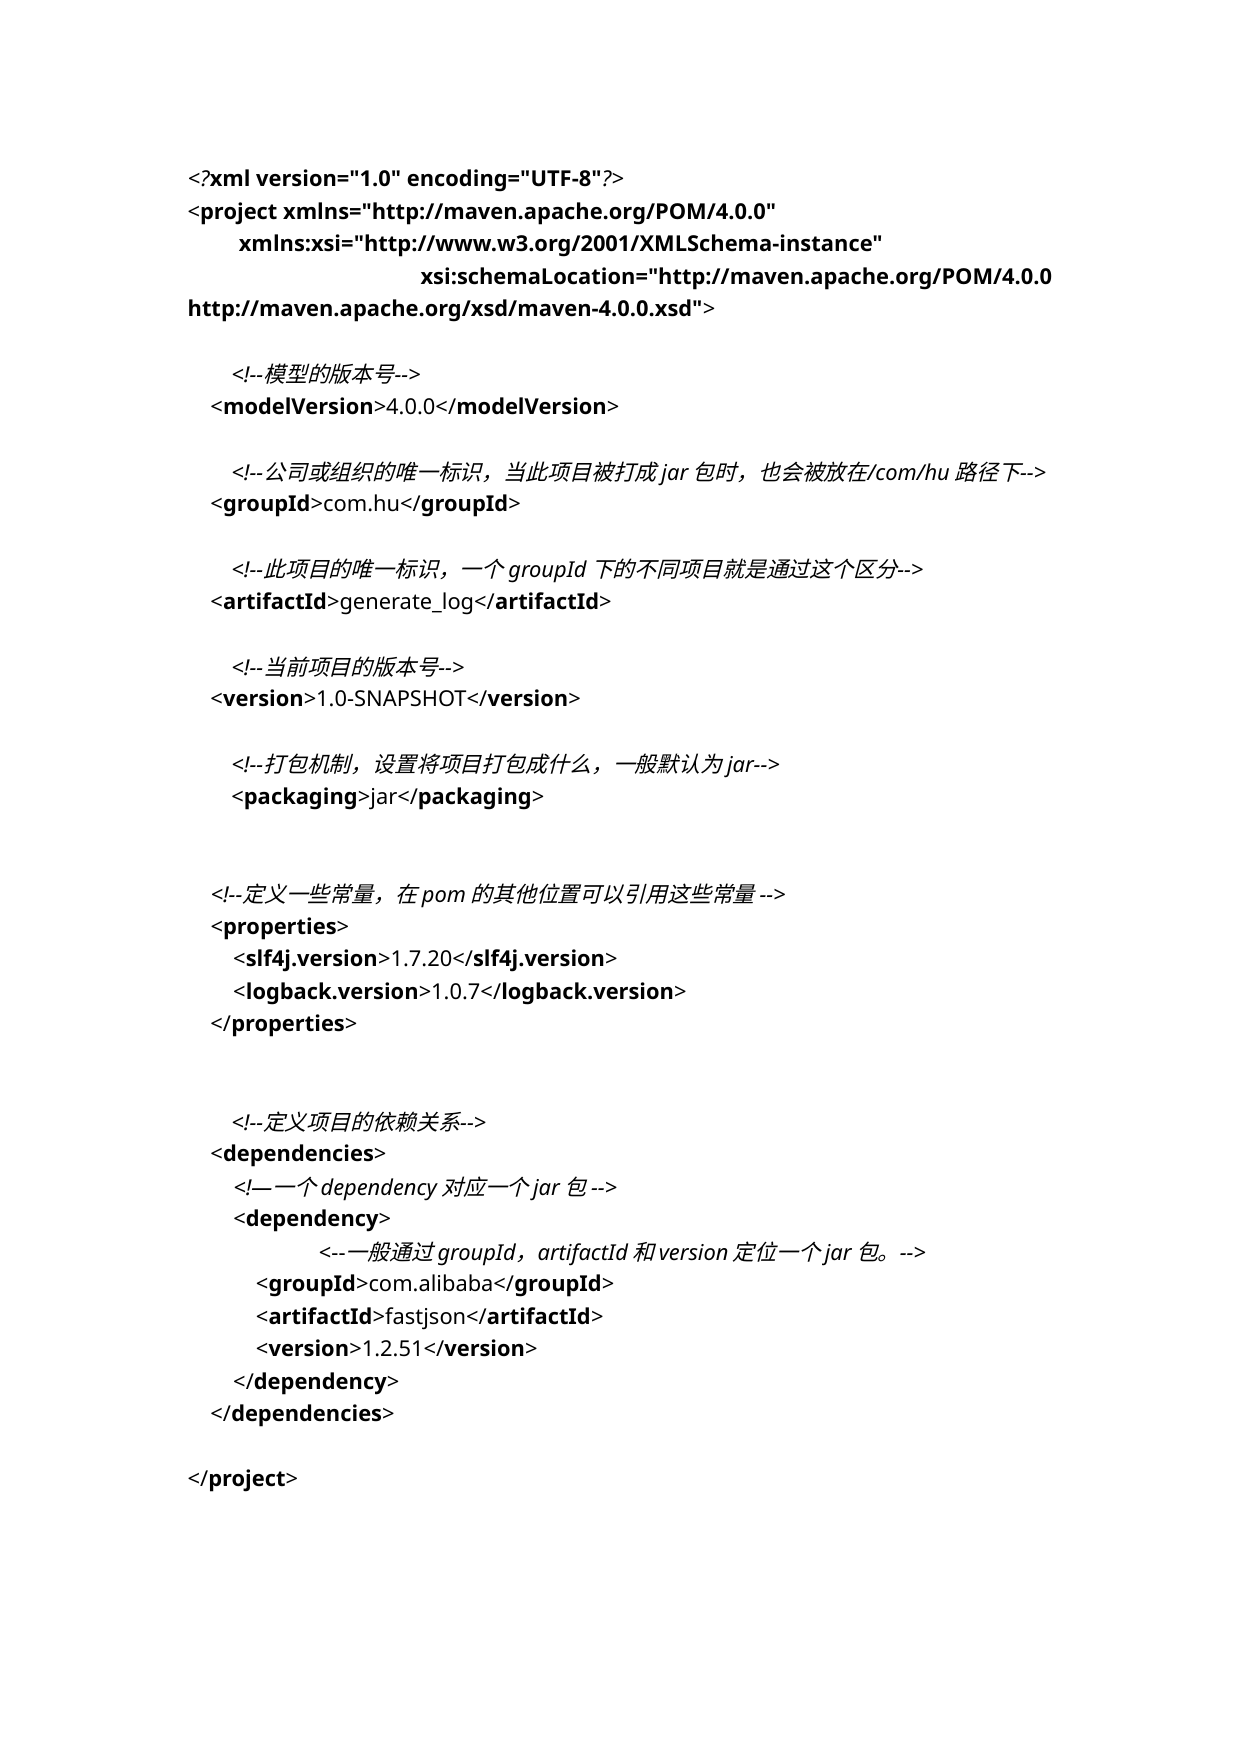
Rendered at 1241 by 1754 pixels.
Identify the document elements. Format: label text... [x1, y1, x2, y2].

text <--一般通过groupId，artifactId和version定位一个jar包。--> <groupId>com.alibaba</groupId> <artifactId>fastjson</artifactId> <version>1.2.51</version> </dependency> </dependencies> </project> [187, 1234, 1053, 1494]
text <!--当前项目的版本号--> <version>1.0-SNAPSHOT</version> [187, 649, 1053, 714]
text <!--此项目的唯一标识，一个groupId下的不同项目就是通过这个区分--> <artifactId>generate_log</artifactId> [187, 552, 1053, 617]
text <!--公司或组织的唯一标识，当此项目被打成jar包时，也会被放在/com/hu路径下--> <groupId>com.hu</groupId> [187, 454, 1053, 519]
text <?xml version="1.0" encoding="UTF-8"?> <project xmlns="http://maven.apache.org/POM/4.0.0" xmlns:xsi="http://www.w3.org/2001/XMLSchema-instance" xsi:schemaLocation="http://maven.apache.org/POM/4.0.0 http://maven.apache.org/xsd/maven-4.0.0.xsd"> [187, 162, 1053, 324]
text <!--打包机制，设置将项目打包成什么，一般默认为jar--> [187, 747, 1053, 779]
text <!--定义项目的依赖关系--> <dependencies> <!—一个dependency对应一个jar包 --> <dependency> [187, 1104, 1053, 1234]
text <!--模型的版本号--> <modelVersion>4.0.0</modelVersion> [187, 357, 1053, 454]
text <packaging>jar</packaging> <!--定义一些常量，在pom的其他位置可以引用这些常量 --> <properties> <slf4j.version>1.7.20</slf4j.version> <logback.version>1.0.7</logback.version> </properties> [187, 779, 1053, 1072]
